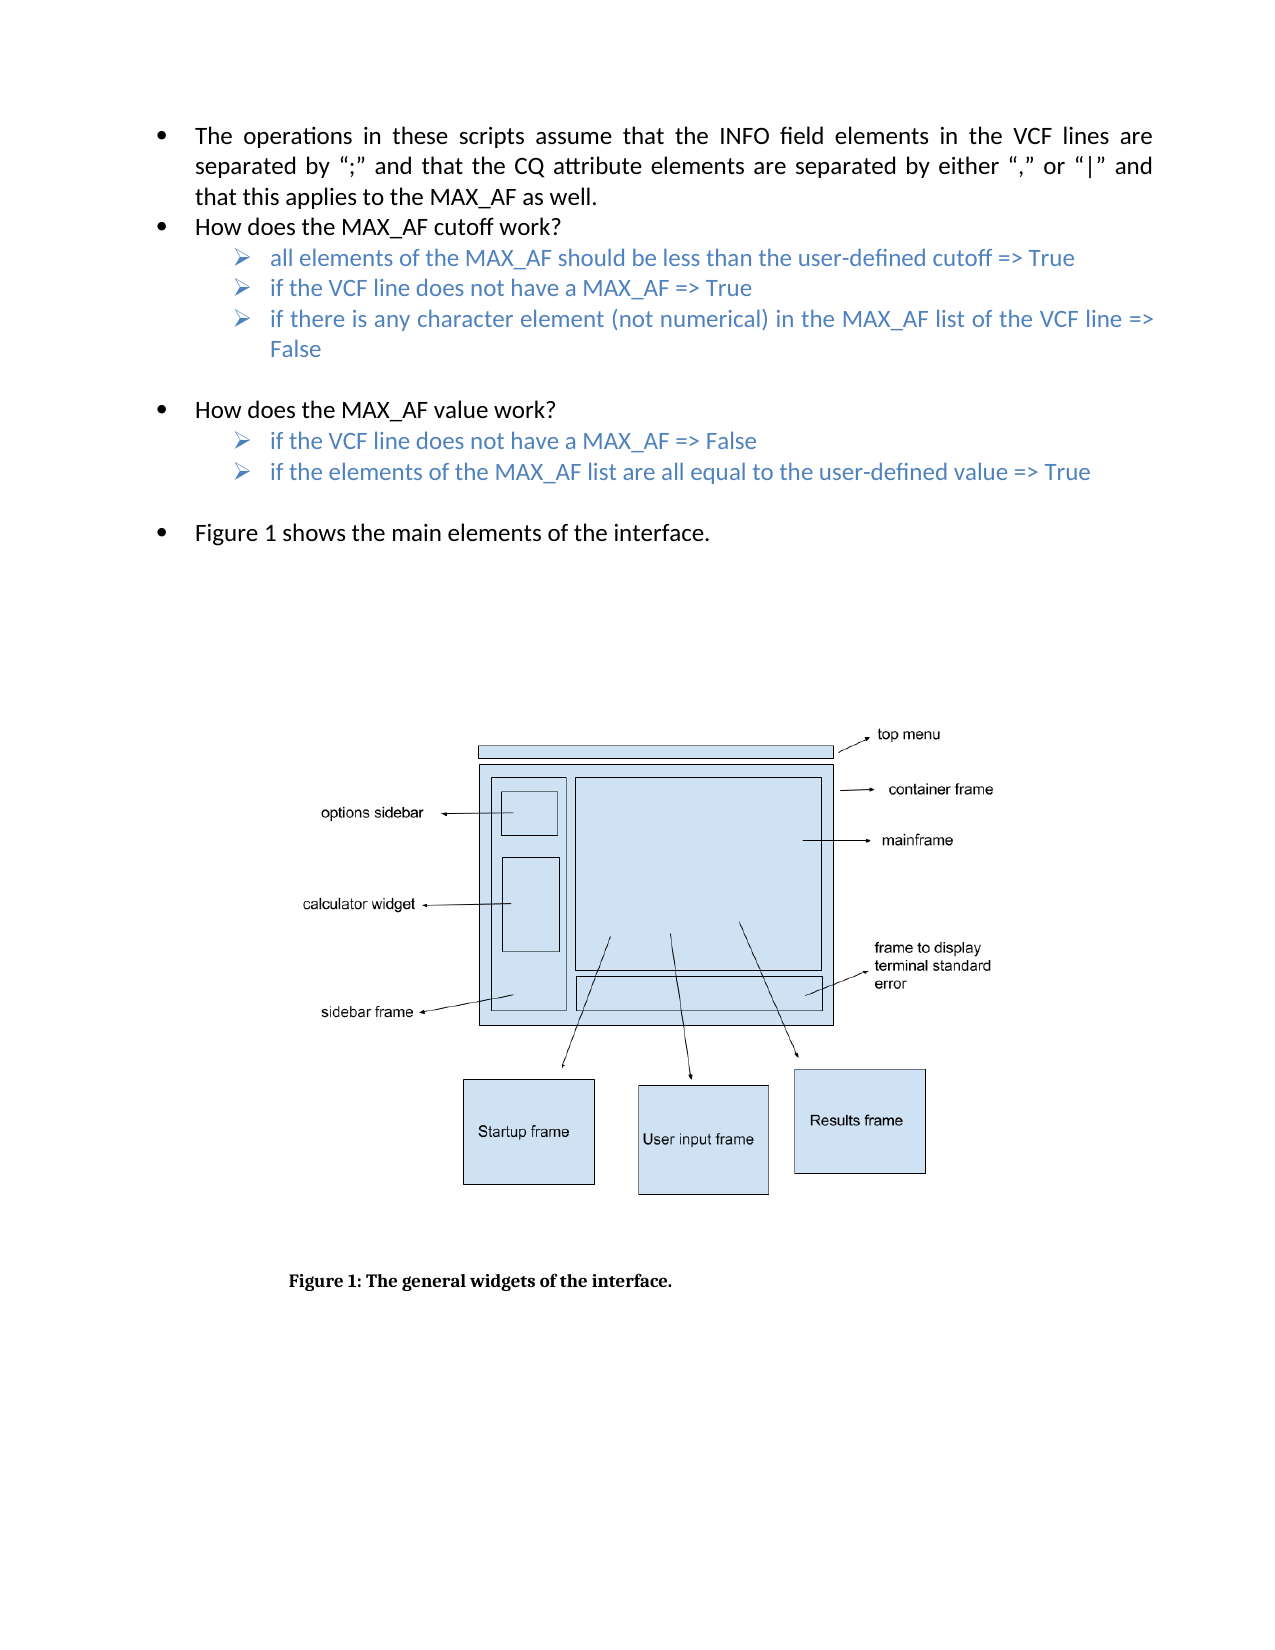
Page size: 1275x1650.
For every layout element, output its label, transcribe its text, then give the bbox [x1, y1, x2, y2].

list if the elements of the MAX_AF list are all equal to the user-defined value => True [232, 456, 1155, 486]
list if there is any character element (not numerical) in the MAX_AF list of the VCF line => False [232, 303, 1155, 364]
picture [288, 682, 1064, 1264]
list The operations in these scripts assume that the INFO field elements in the VCF lines are separated by “;” and that the CQ attribute elements are separated by either “,” or “|” and that this applies to the MAX_AF as well. [157, 120, 1155, 212]
list How does the MAX_AF value work? [157, 395, 1155, 425]
list How does the MAX_AF cutoff work? [157, 212, 1155, 242]
list all elements of the MAX_AF should be less than the user-defined cutoff => True [232, 242, 1155, 273]
list if the VCF line does not have a MAX_AF => False [232, 425, 1155, 456]
list Figure 1 shows the main elements of the interface. [157, 517, 1155, 547]
list if the VCF line does not have a MAX_AF => True [232, 273, 1155, 303]
